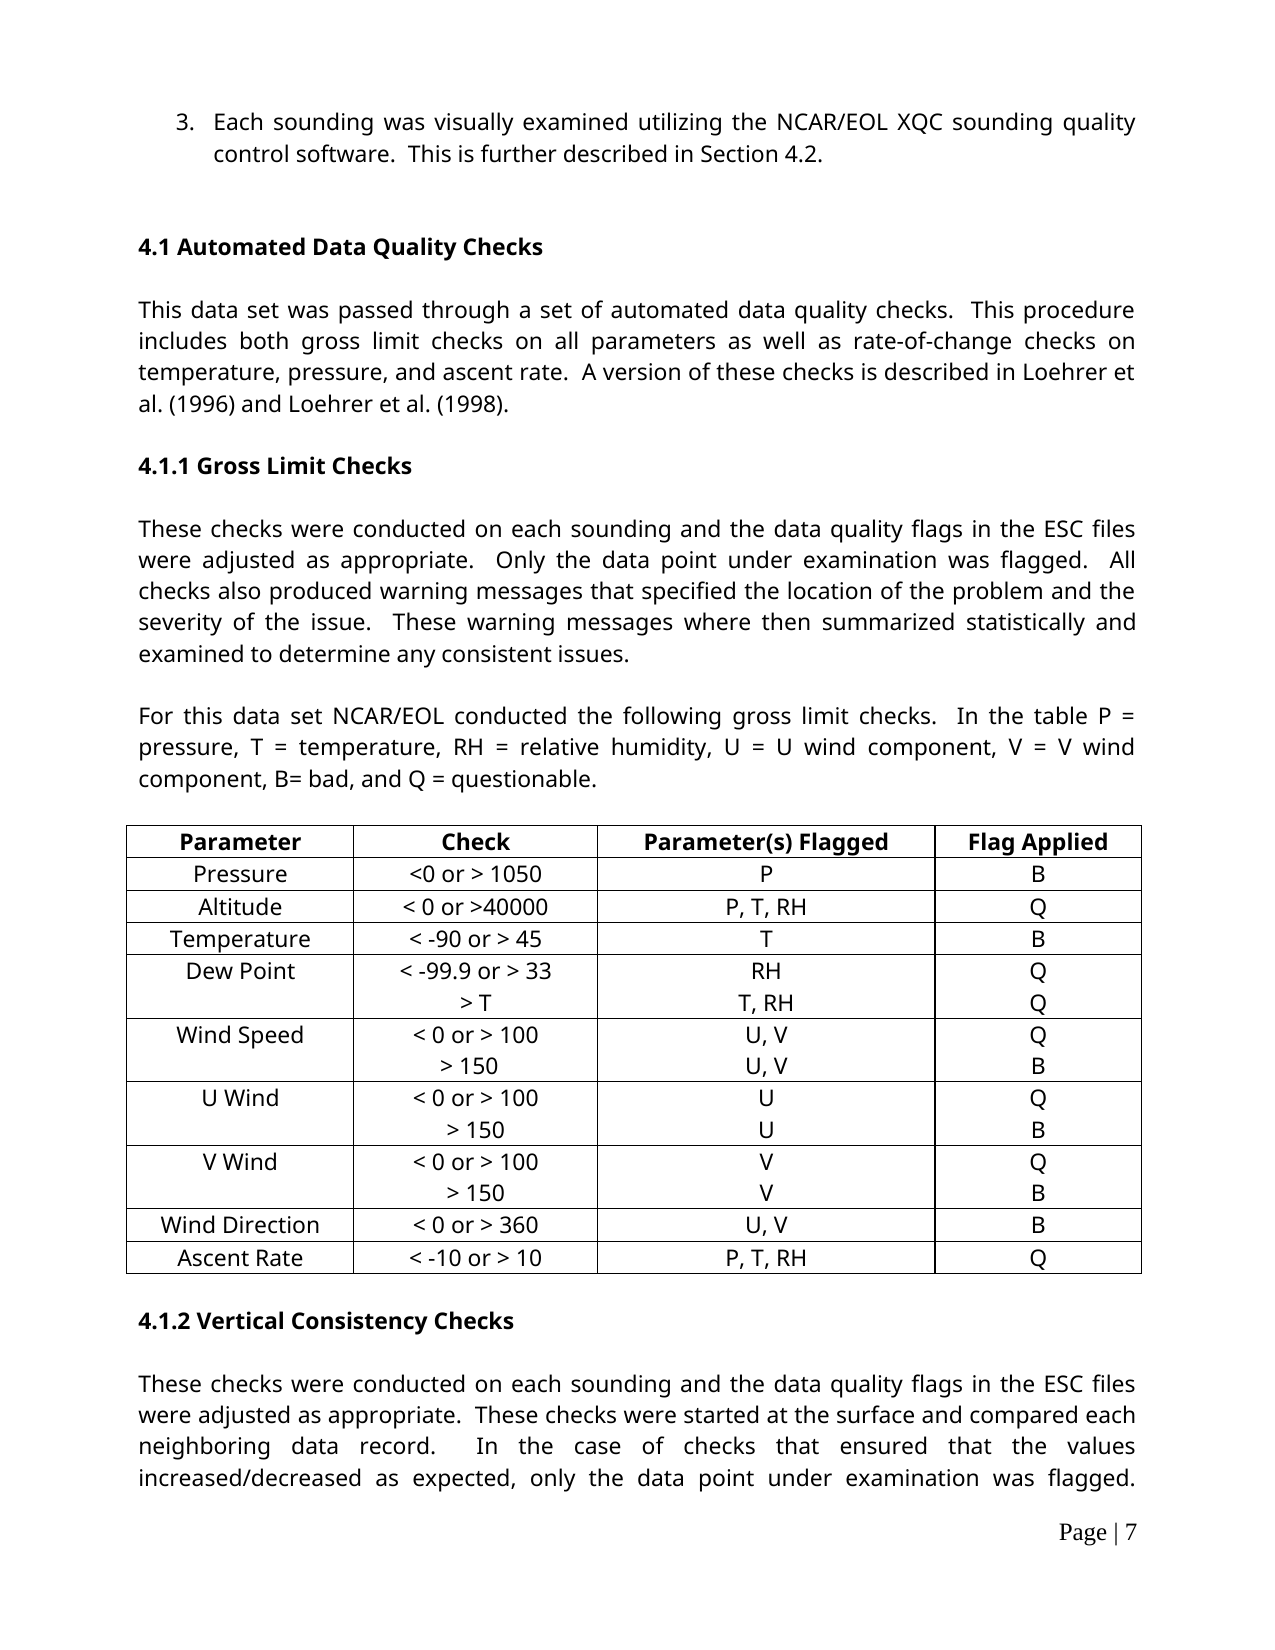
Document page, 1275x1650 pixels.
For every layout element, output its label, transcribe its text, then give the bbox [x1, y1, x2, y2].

table_cell < 0 or > 360 [354, 1209, 597, 1241]
table_cell Q B [936, 1019, 1141, 1081]
table_cell Temperature [127, 923, 353, 954]
table_cell V V [598, 1146, 934, 1208]
table_cell Q B [936, 1146, 1141, 1208]
table_cell Q B [936, 1082, 1141, 1145]
table_cell Dew Point [127, 955, 353, 1018]
table_cell P, T, RH [598, 1242, 934, 1273]
table_cell B [936, 858, 1141, 889]
text For this data set NCAR/EOL conducted the following gross limit checks. In the table P = pressure, T = temperature, RH = relative humidity, U = U wind component, V = V wind component, B= bad, and Q = questionable. [138, 700, 1137, 794]
table_cell < 0 or > 100 > 150 [354, 1019, 597, 1081]
table_cell < 0 or >40000 [354, 891, 597, 922]
table_cell RH T, RH [598, 955, 934, 1018]
text 4.1.1 Gross Limit Checks [138, 450, 1137, 481]
table_cell Altitude [127, 891, 353, 922]
table_cell Wind Direction [127, 1209, 353, 1241]
table_header Parameter(s) Flagged [598, 826, 934, 857]
table_cell < -90 or > 45 [354, 923, 597, 954]
table_cell Wind Speed [127, 1019, 353, 1081]
table_cell B [936, 923, 1141, 954]
table_cell P, T, RH [598, 891, 934, 922]
table_cell U, V [598, 1209, 934, 1241]
table_header Flag Applied [936, 826, 1141, 857]
text These checks were conducted on each sounding and the data quality flags in the ESC files were adjusted as appropriate. Only the data point under examination was flagged. All checks also produced warning messages that specified the location of the problem and the severity of the issue. These warning messages where then summarized statistically and examined to determine any consistent issues. [138, 512, 1137, 669]
table_cell B [936, 1209, 1141, 1241]
text This data set was passed through a set of automated data quality checks. This procedure includes both gross limit checks on all parameters as well as rate-of-change checks on temperature, pressure, and ascent rate. A version of these checks is described in Loehrer et al. (1996) and Loehrer et al. (1998). [138, 294, 1137, 419]
table_cell V Wind [127, 1146, 353, 1208]
table_cell Ascent Rate [127, 1242, 353, 1273]
table_cell Pressure [127, 858, 353, 889]
table_cell Q [936, 1242, 1141, 1273]
table_header Check [354, 826, 597, 857]
text 4.1.2 Vertical Consistency Checks [138, 1305, 1137, 1336]
table_cell < 0 or > 100 > 150 [354, 1082, 597, 1145]
table_cell P [598, 858, 934, 889]
table_cell Q [936, 891, 1141, 922]
table_cell <0 or > 1050 [354, 858, 597, 889]
list Each sounding was visually examined utilizing the NCAR/EOL XQC sounding quality control software. This is further described in Section 4.2. [176, 106, 1137, 169]
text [138, 1368, 1137, 1493]
table_cell < -10 or > 10 [354, 1242, 597, 1273]
table_header Parameter [127, 826, 353, 857]
table_cell U U [598, 1082, 934, 1145]
table_cell U, V U, V [598, 1019, 934, 1081]
table_cell < -99.9 or > 33 > T [354, 955, 597, 1018]
text 4.1 Automated Data Quality Checks [138, 231, 1137, 262]
table_cell Q Q [936, 955, 1141, 1018]
table_cell U Wind [127, 1082, 353, 1145]
table_cell < 0 or > 100 > 150 [354, 1146, 597, 1208]
table_cell T [598, 923, 934, 954]
